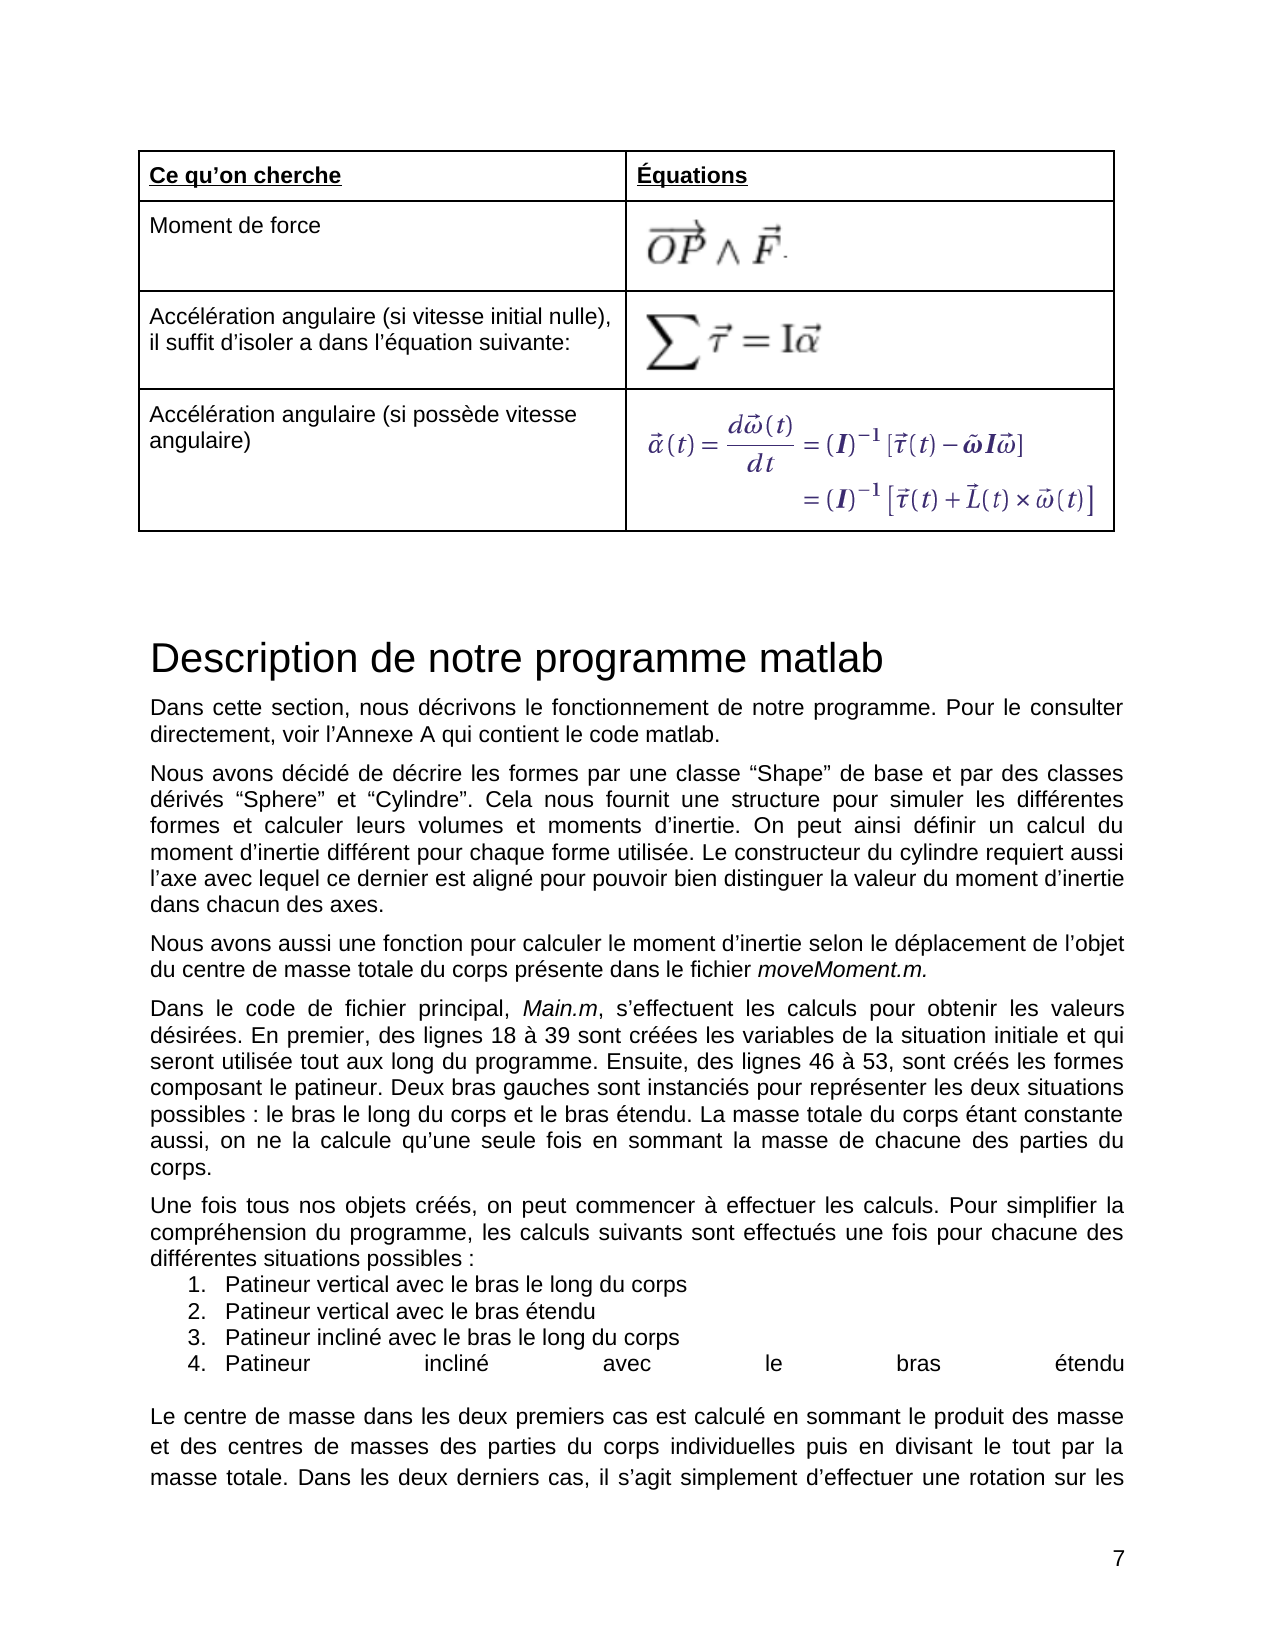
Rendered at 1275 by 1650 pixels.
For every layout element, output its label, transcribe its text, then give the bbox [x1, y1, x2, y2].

picture [636, 400, 1101, 520]
list Patineur incliné avec le bras étendu [187, 1350, 1125, 1403]
list Patineur vertical avec le bras étendu [187, 1298, 1125, 1324]
text Dans cette section, nous décrivons le fonctionnement de notre programme. Pour le consulter directement, voir l’Annexe A qui contient le code matlab. [150, 694, 1125, 747]
table_header Équations [627, 152, 1113, 200]
subtitle Description de notre programme matlab [150, 634, 1125, 682]
text Dans le code de fichier principal, Main.m, s’effectuent les calculs pour obtenir les valeurs désirées. En premier, des lignes 18 à 39 sont créées les variables de la situation initiale et qui seront utilisée tout aux long du programme. Ensuite, des lignes 46 à 53, sont créés les formes composant le patineur. Deux bras gauches sont instanciés pour représenter les deux situations possibles : le bras le long du corps et le bras étendu. La masse totale du corps étant constante aussi, on ne la calcule qu’une seule fois en sommant la masse de chacune des parties du corps. [150, 995, 1125, 1180]
picture [636, 212, 803, 280]
text Nous avons décidé de décrire les formes par une classe “Shape” de base et par des classes dérivés “Sphere” et “Cylindre”. Cela nous fournit une structure pour simuler les différentes formes et calculer leurs volumes et moments d’inertie. On peut ainsi définir un calcul du moment d’inertie différent pour chaque forme utilisée. Le constructeur du cylindre requiert aussi l’axe avec lequel ce dernier est aligné pour pouvoir bien distinguer la valeur du moment d’inertie dans chacun des axes. [150, 759, 1125, 918]
table_cell [627, 202, 1113, 290]
table_cell Moment de force [140, 202, 625, 290]
table_cell [627, 292, 1113, 388]
picture [636, 302, 840, 378]
list Patineur vertical avec le bras le long du corps [187, 1271, 1125, 1298]
list Patineur incliné avec le bras le long du corps [187, 1324, 1125, 1350]
table_header Ce qu’on cherche [140, 152, 625, 200]
table_cell [627, 390, 1113, 530]
text Une fois tous nos objets créés, on peut commencer à effectuer les calculs. Pour simplifier la compréhension du programme, les calculs suivants sont effectués une fois pour chacune des différentes situations possibles : [150, 1192, 1125, 1271]
table_cell Accélération angulaire (si vitesse initial nulle), il suffit d’isoler a dans l’équation suivante: [140, 292, 625, 388]
table_cell Accélération angulaire (si possède vitesse angulaire) [140, 390, 625, 530]
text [150, 1403, 1125, 1490]
text Nous avons aussi une fonction pour calculer le moment d’inertie selon le déplacement de l’objet du centre de masse totale du corps présente dans le fichier moveMoment.m. [150, 930, 1125, 983]
